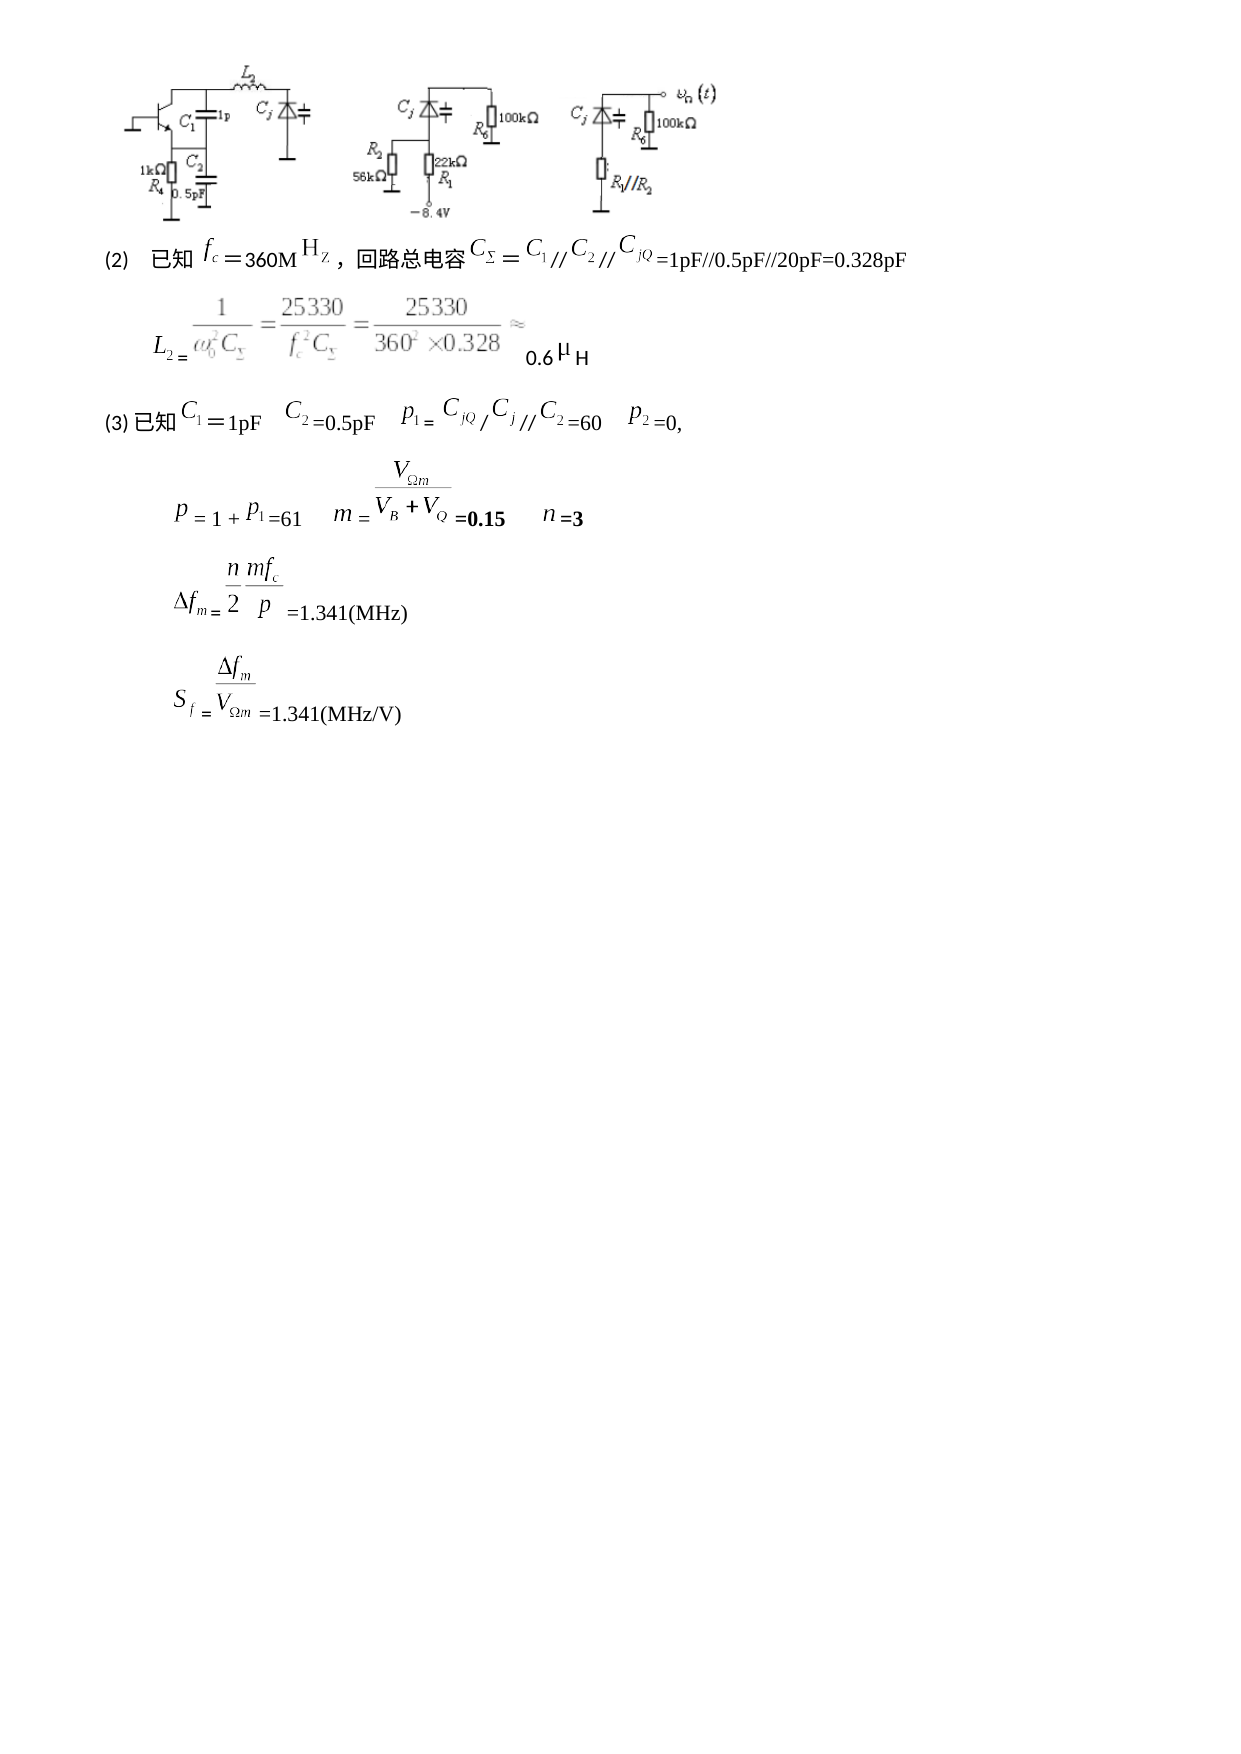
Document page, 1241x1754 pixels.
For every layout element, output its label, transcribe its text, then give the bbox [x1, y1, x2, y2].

text ==1.341(MHz) [59, 552, 1181, 649]
text (2) 已知＝360M，回路总电容＝////=1pF//0.5pF//20pF=0.328pF [59, 227, 1181, 292]
text ==1.341(MHz/V) [59, 649, 1181, 747]
text = 1 +=61 ==0.15 =3 [59, 454, 1181, 552]
text =0.6H [59, 292, 1181, 389]
picture [558, 70, 727, 226]
picture [114, 64, 330, 226]
list 已知＝1pF =0.5pF = ///=60 =0, [59, 389, 1181, 454]
picture [344, 73, 544, 226]
